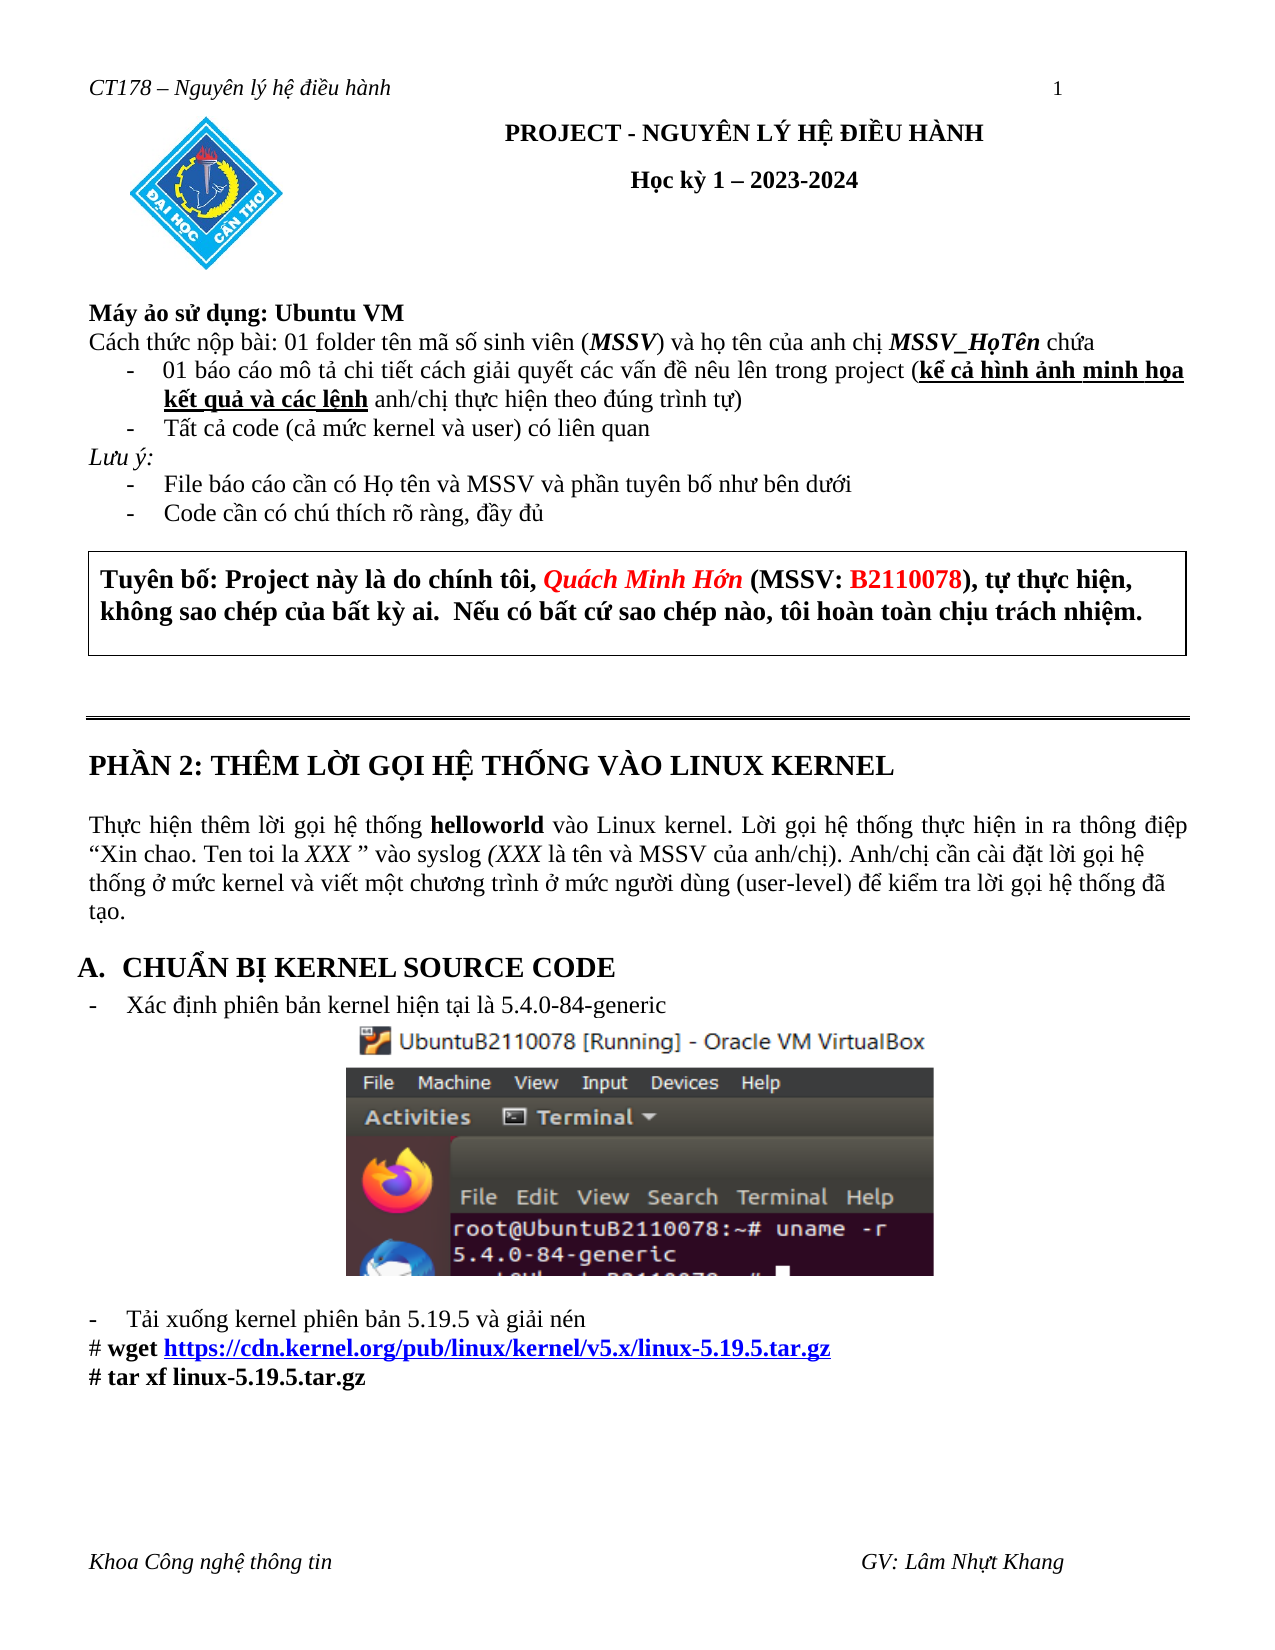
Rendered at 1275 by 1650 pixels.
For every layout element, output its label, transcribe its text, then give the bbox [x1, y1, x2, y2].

picture [238, 156, 276, 199]
text Lưu ý: [89, 442, 1198, 471]
picture [222, 224, 245, 247]
picture [346, 1018, 934, 1276]
picture [215, 234, 224, 242]
text - Tất cả code (cả mức kernel và user) có liên quan [126, 413, 1198, 442]
list Tải xuống kernel phiên bản 5.19.5 và giải nén [89, 1304, 1191, 1333]
text - Code cần có chú thích rõ ràng, đầy đủ [126, 498, 1198, 527]
picture [136, 124, 237, 195]
picture [164, 207, 171, 213]
picture [240, 191, 264, 216]
picture [147, 190, 164, 217]
text Thực hiện thêm lời gọi hệ thống helloworld vào Linux kernel. Lời gọi hệ thống thực hiện in ra thông điệp “Xin chao. Ten toi la XXX ” vào syslog (XXX là tên và MSSV của anh/chị). Anh/chị cần cài đặt lời gọi hệ thống ở mức kernel và viết một chương trình ở mức người dùng (user-level) để kiểm tra lời gọi hệ thống đã tạo. [89, 810, 1191, 925]
text - 01 báo cáo mô tả chi tiết cách giải quyết các vấn đề nêu lên trong project (kể cả hình ảnh minh họa kết quả và các lệnh anh/chị thực hiện theo đúng trình tự) [126, 356, 1191, 413]
text PROJECT - NGUYÊN LÝ HỆ ĐIỀU HÀNH [501, 118, 987, 147]
text Máy ảo sử dụng: Ubuntu VM [89, 298, 1198, 327]
text PHẦN 2: THÊM LỜI GỌI HỆ THỐNG VÀO LINUX KERNEL [89, 748, 1198, 781]
text Học kỳ 1 – 2023-2024 [628, 166, 861, 193]
picture [161, 214, 198, 251]
text Cách thức nộp bài: 01 folder tên mã số sinh viên (MSSV) và họ tên của anh chị MSSV_HọTên chứa [89, 327, 1198, 356]
text # tar xf linux-5.19.5.tar.gz [89, 1362, 1191, 1391]
subtitle CHUẨN BỊ KERNEL SOURCE CODE [77, 950, 1198, 984]
picture [156, 134, 257, 234]
picture [259, 200, 269, 210]
picture [130, 195, 283, 270]
picture [245, 213, 256, 223]
picture [221, 218, 240, 236]
picture [130, 116, 283, 192]
text # wget https://cdn.kernel.org/pub/linux/kernel/v5.x/linux-5.19.5.tar.gz [89, 1333, 1191, 1362]
text Tuyên bố: Project này là do chính tôi, Quách Minh Hớn (MSSV: B2110078), tự thực hiện, không sao chép của bất kỳ ai. Nếu có bất cứ sao chép nào, tôi hoàn toàn chịu trách nhiệm. [100, 564, 1179, 626]
text - File báo cáo cần có Họ tên và MSSV và phần tuyên bố như bên dưới [126, 471, 1198, 498]
list Xác định phiên bản kernel hiện tại là 5.4.0-84-generic [89, 990, 1191, 1019]
picture [199, 255, 210, 263]
picture [211, 248, 221, 258]
